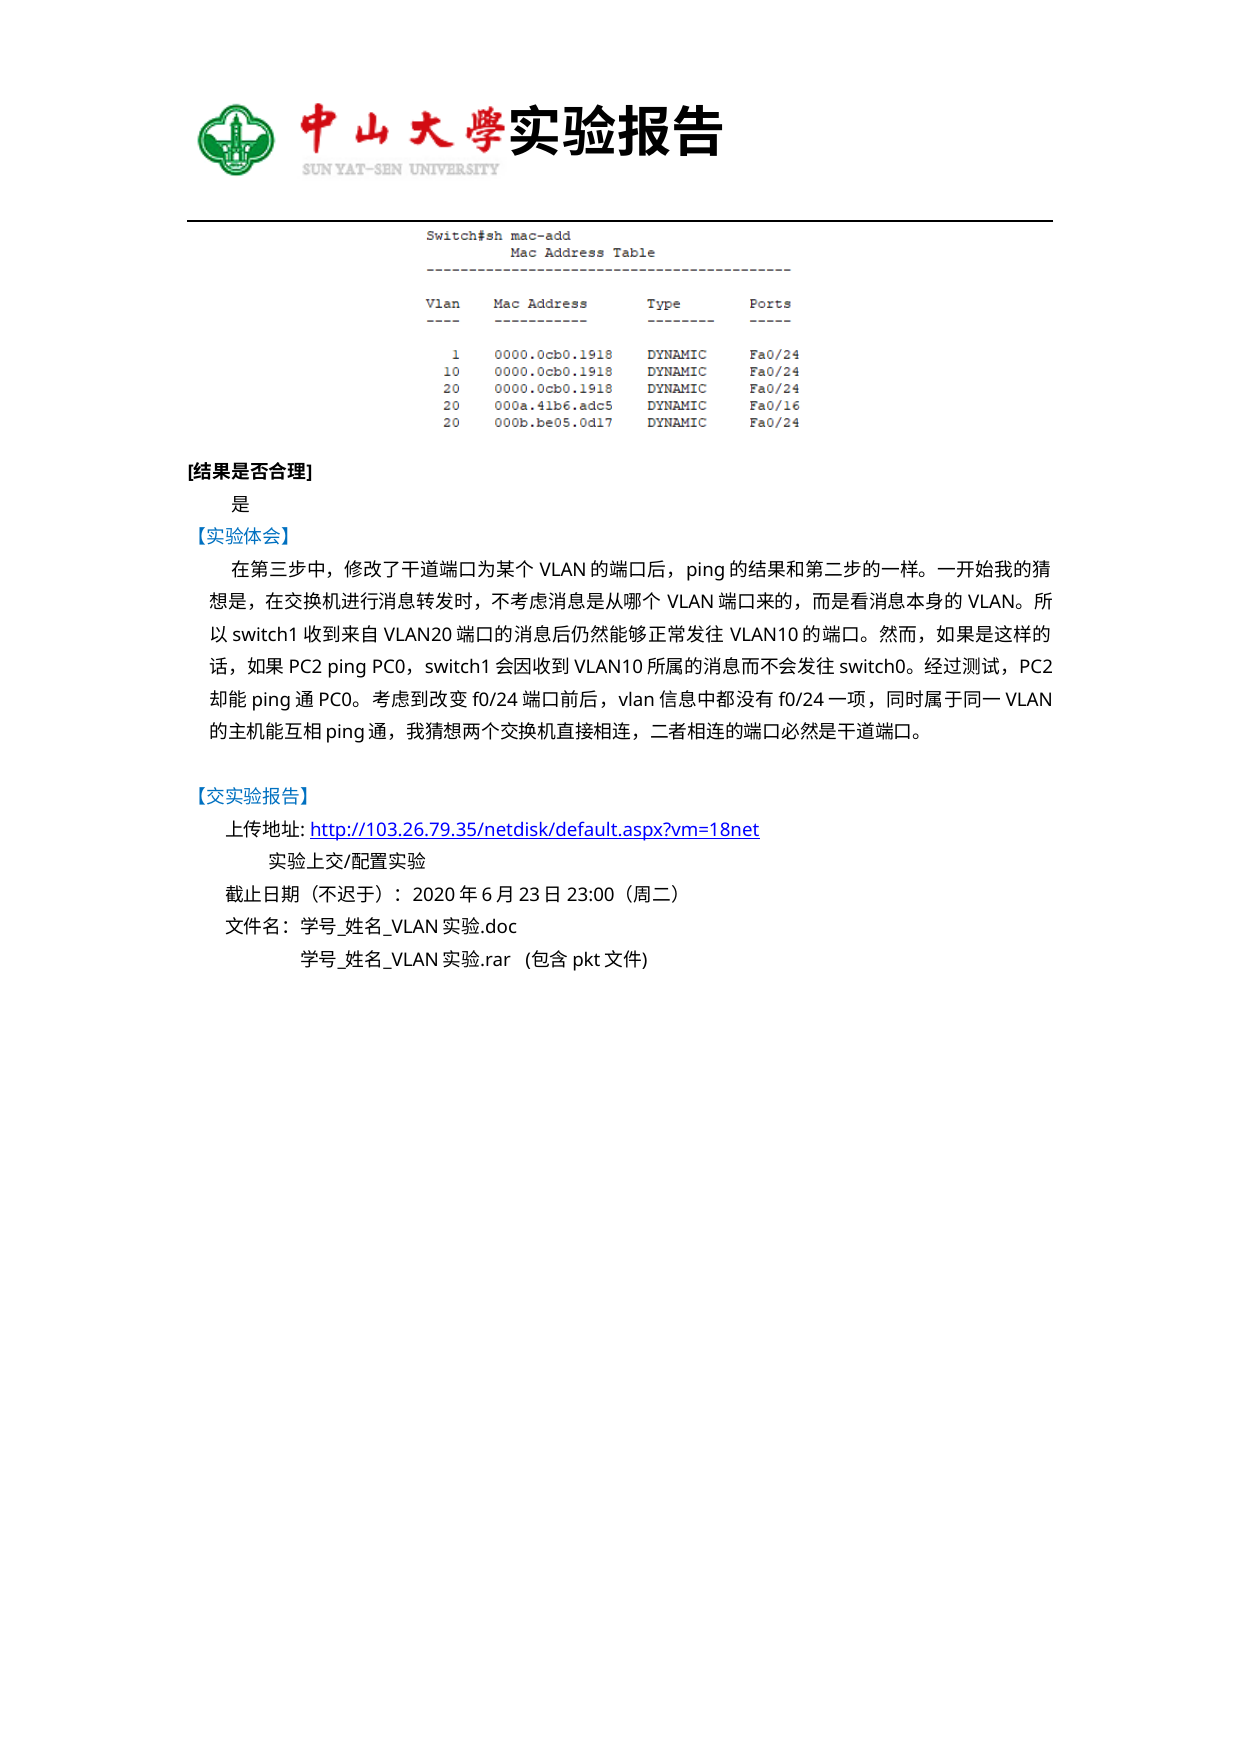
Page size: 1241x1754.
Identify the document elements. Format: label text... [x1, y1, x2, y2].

text [结果是否合理] [187, 454, 1053, 487]
text 在第三步中，修改了干道端口为某个VLAN的端口后，ping的结果和第二步的一样。一开始我的猜想是，在交换机进行消息转发时，不考虑消息是从哪个VLAN端口来的，而是看消息本身的VLAN。所以switch1收到来自VLAN20端口的消息后仍然能够正常发往VLAN10的端口。然而，如果是这样的话，如果PC2 ping PC0，switch1会因收到VLAN10所属的消息而不会发往switch0。经过测试，PC2却能ping通PC0。考虑到改变f0/24端口前后，vlan信息中都没有f0/24一项，同时属于同一VLAN的主机能互相ping通，我猜想两个交换机直接相连，二者相连的端口必然是干道端口。 [209, 552, 1053, 747]
text 【交实验报告】 [187, 779, 1053, 812]
picture [424, 226, 817, 430]
text 实验上交/配置实验 [225, 844, 1053, 877]
text 【实验体会】 [187, 519, 1053, 552]
picture [187, 98, 508, 182]
text 上传地址: http://103.26.79.35/netdisk/default.aspx?vm=18net [225, 812, 1053, 844]
text 文件名：学号_姓名_VLAN实验.doc [225, 909, 1053, 942]
text 截止日期（不迟于）：2020年6月23日 23:00（周二） [225, 877, 1053, 909]
text 是 [187, 487, 1053, 519]
text 学号_姓名_VLAN实验.rar (包含pkt文件) [187, 942, 1053, 974]
